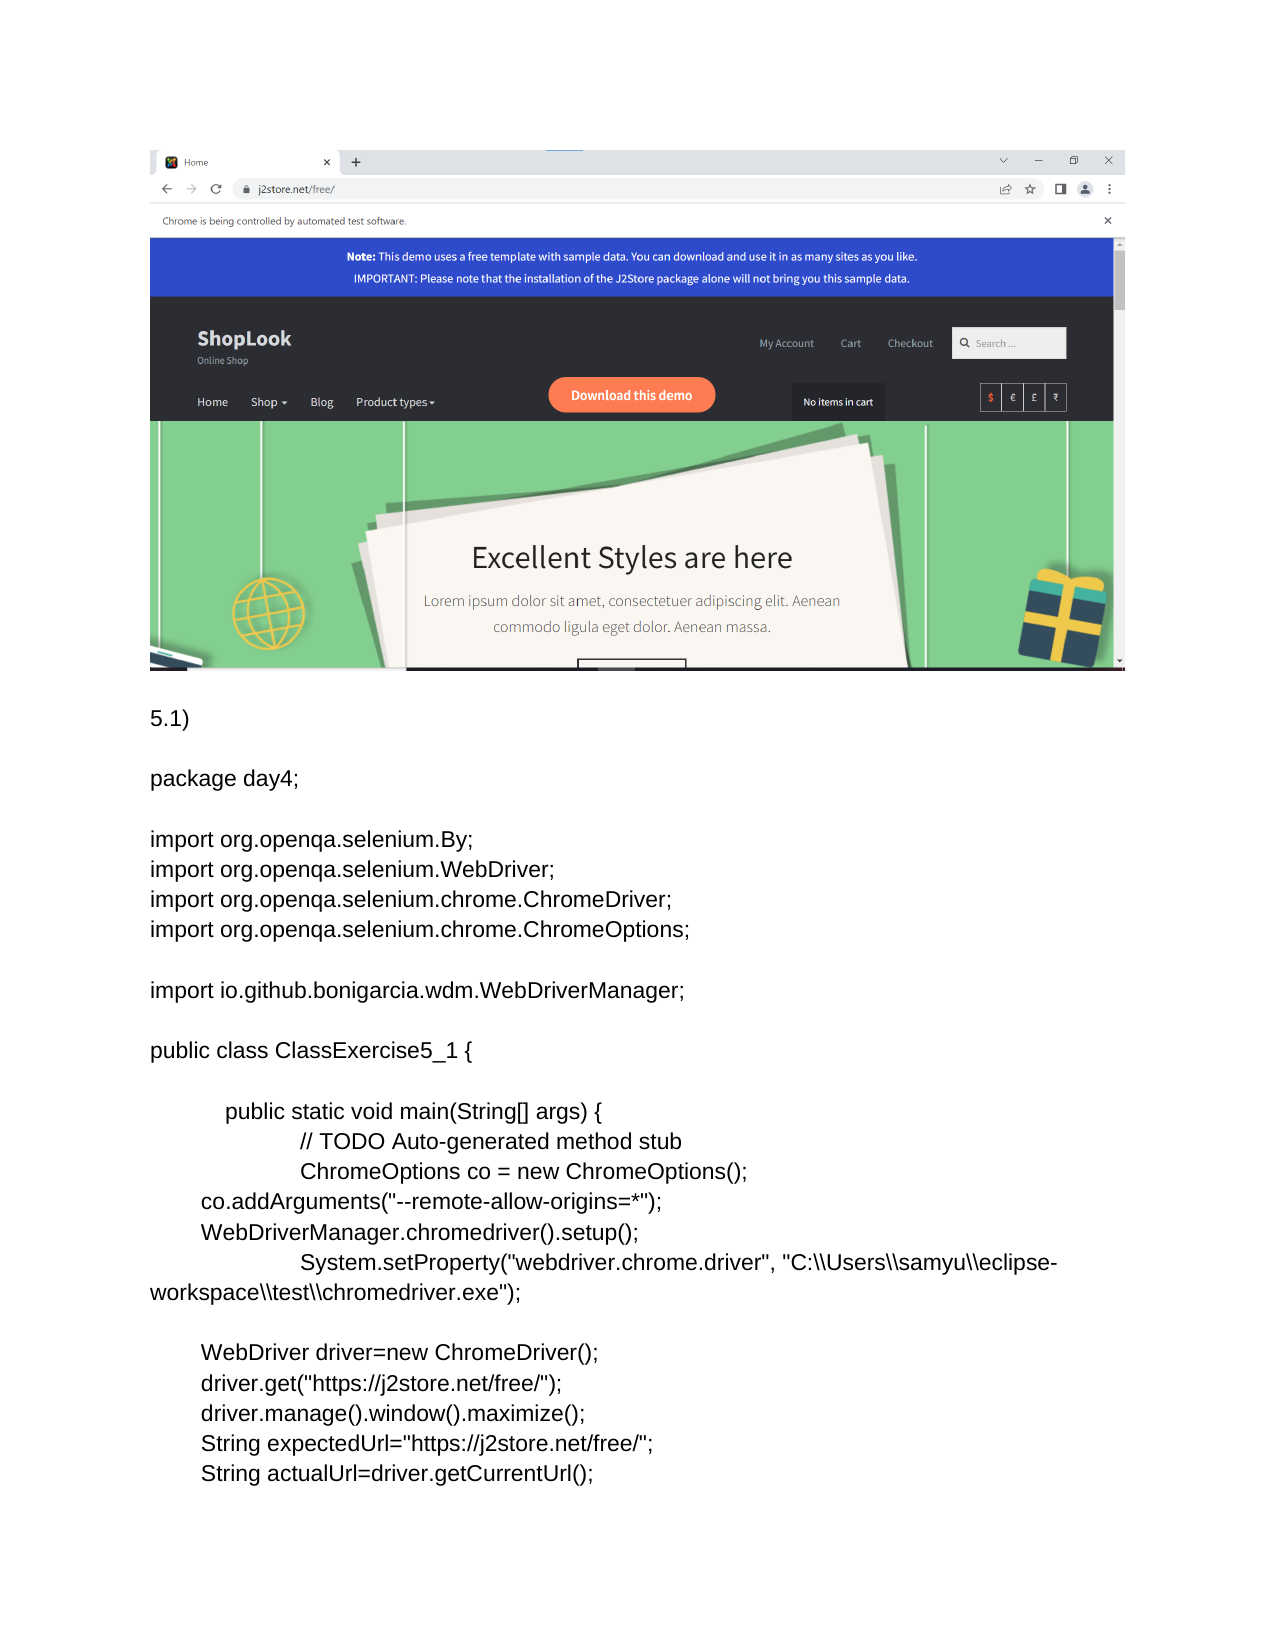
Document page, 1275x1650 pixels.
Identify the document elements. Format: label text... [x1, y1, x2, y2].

text package day4; [150, 765, 1125, 792]
text WebDriver driver=new ChromeDriver(); [150, 1339, 1125, 1366]
text public static void main(String[] args) { [150, 1098, 1125, 1124]
text import org.openqa.selenium.WebDriver; [150, 856, 1125, 882]
text driver.manage().window().maximize(); [150, 1400, 1125, 1426]
text co.addArguments("--remote-allow-origins=*"); [150, 1188, 1125, 1214]
text WebDriverManager.chromedriver().setup(); [150, 1218, 1125, 1245]
text ChromeOptions co = new ChromeOptions(); [150, 1158, 1125, 1184]
text import org.openqa.selenium.chrome.ChromeOptions; [150, 916, 1125, 943]
text import org.openqa.selenium.By; [150, 826, 1125, 852]
text String actualUrl=driver.getCurrentUrl(); [150, 1460, 1125, 1486]
text System.setProperty("webdriver.chrome.driver", "C:\\Users\\samyu\\eclipse-workspace\\test\\chromedriver.exe"); [150, 1249, 1125, 1305]
text public class ClassExercise5_1 { [150, 1037, 1125, 1063]
text import org.openqa.selenium.chrome.ChromeDriver; [150, 886, 1125, 912]
text // TODO Auto-generated method stub [150, 1128, 1125, 1154]
text String expectedUrl="https://j2store.net/free/"; [150, 1430, 1125, 1456]
text 5.1) [150, 705, 1125, 731]
picture [150, 150, 1125, 671]
text import io.github.bonigarcia.wdm.WebDriverManager; [150, 977, 1125, 1003]
text driver.get("https://j2store.net/free/"); [150, 1369, 1125, 1396]
